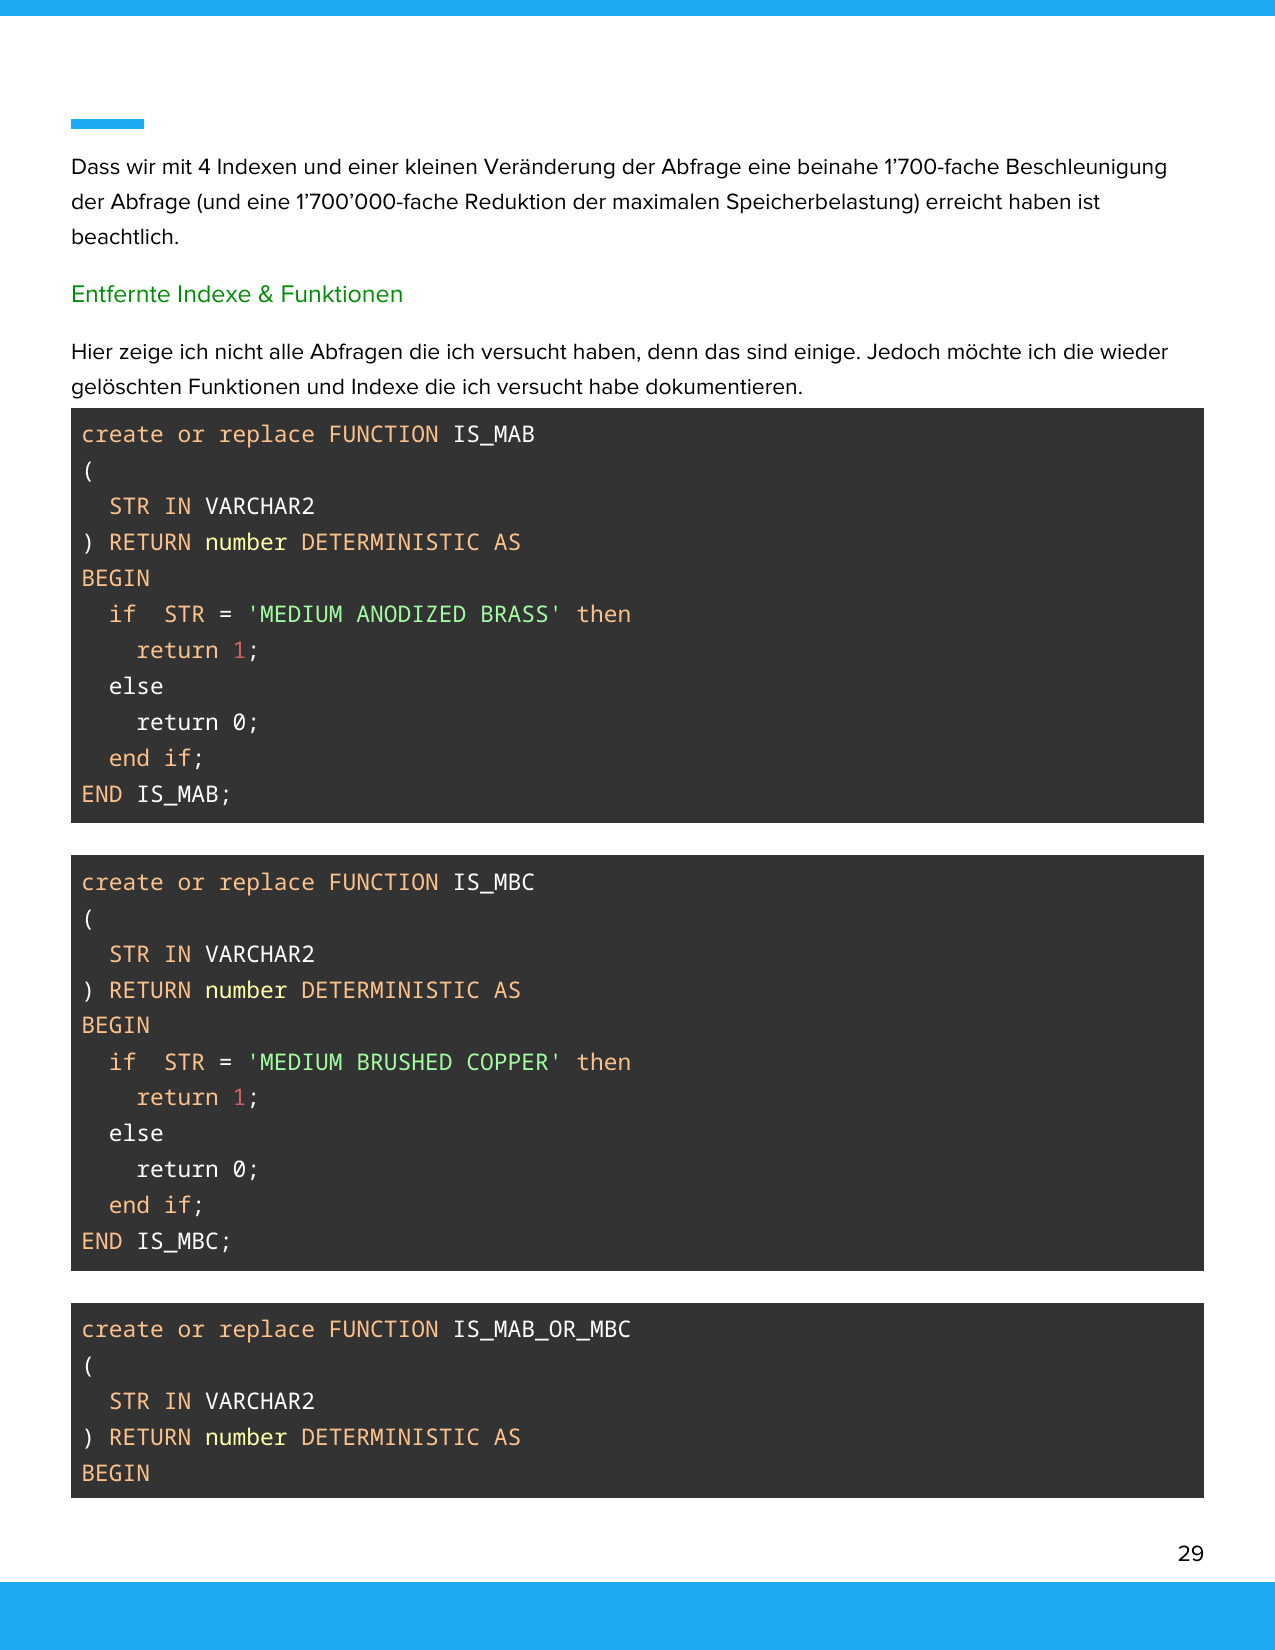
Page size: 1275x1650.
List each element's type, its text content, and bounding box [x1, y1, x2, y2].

subtitle Entfernte Indexe & Funktionen [71, 279, 1204, 310]
picture [0, 0, 1275, 16]
picture [70, 119, 145, 129]
text Dass wir mit 4 Indexen und einer kleinen Veränderung der Abfrage eine beinahe 1’700-fache Beschleunigung der Abfrage (und eine 1’700’000-fache Reduktion der maximalen Speicherbelastung) erreicht haben ist beachtlich. [71, 154, 1204, 251]
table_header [71, 1303, 1204, 1498]
table_header create or replace FUNCTION IS_MBC ( STR IN VARCHAR2 ) RETURN number DETERMINISTIC AS BEGIN if STR = 'MEDIUM BRUSHED COPPER' then return 1; else return 0; end if; END IS_MBC; [71, 855, 1204, 1271]
table_header create or replace FUNCTION IS_MAB ( STR IN VARCHAR2 ) RETURN number DETERMINISTIC AS BEGIN if STR = 'MEDIUM ANODIZED BRASS' then return 1; else return 0; end if; END IS_MAB; [71, 408, 1204, 823]
text Hier zeige ich nicht alle Abfragen die ich versucht haben, denn das sind einige. Jedoch möchte ich die wieder gelöschten Funktionen und Indexe die ich versucht habe dokumentieren. [71, 338, 1204, 401]
picture [0, 1582, 1275, 1650]
